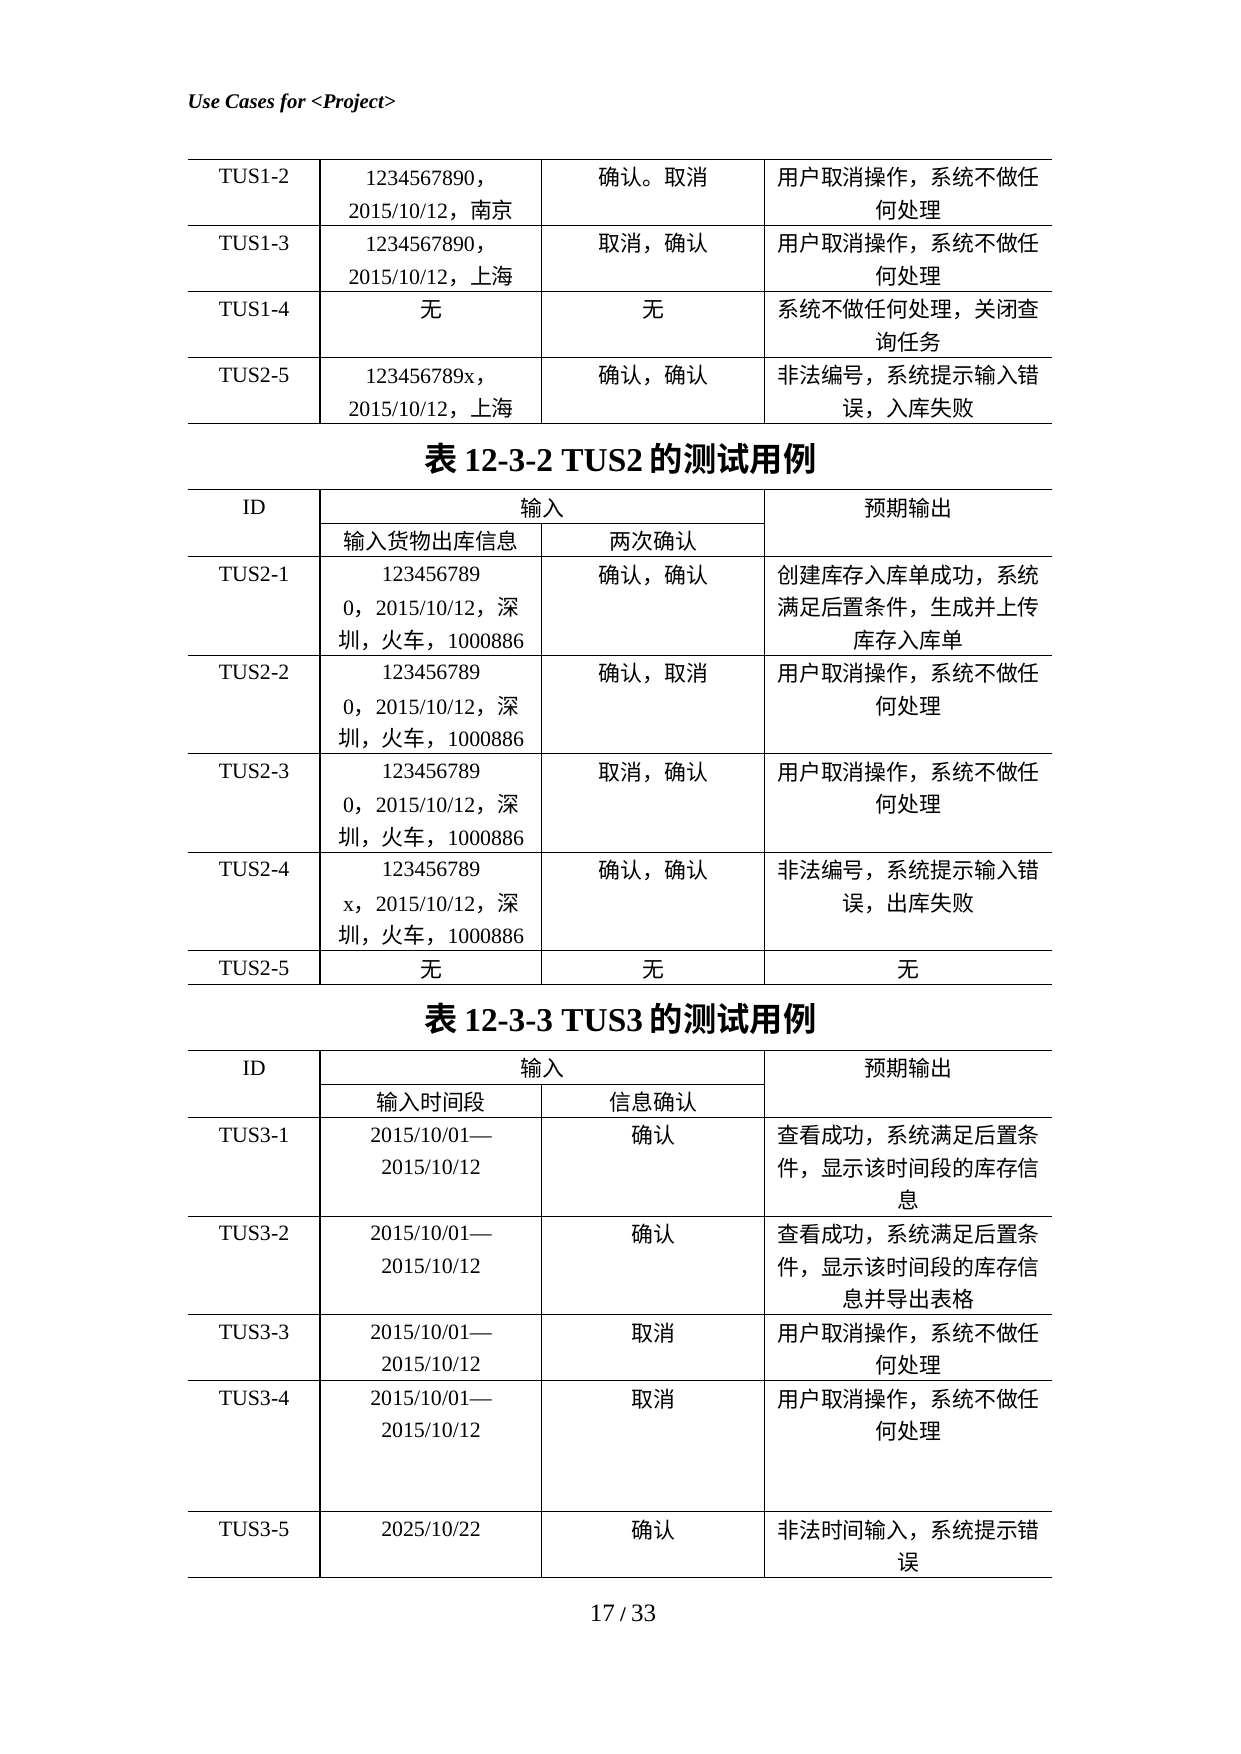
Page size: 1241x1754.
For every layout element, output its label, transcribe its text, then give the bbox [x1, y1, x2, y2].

table_cell 确认。取消 [542, 160, 764, 225]
table_cell 信息确认 [542, 1085, 764, 1117]
table_cell 两次确认 [542, 524, 764, 556]
table_cell TUS2-5 [188, 951, 319, 984]
table_cell 用户取消操作，系统不做任何处理 [765, 226, 1052, 291]
table_cell 2015/10/01—2015/10/12 [321, 1381, 541, 1511]
table_cell 确认，确认 [542, 557, 764, 655]
table_cell TUS3-1 [188, 1118, 319, 1216]
table_cell 2025/10/22 [321, 1512, 541, 1577]
table_cell 取消 [542, 1381, 764, 1511]
table_cell 1234567890，2015/10/12，深圳，火车，1000886 [321, 557, 541, 655]
text 表12-3-3 TUS3的测试用例 [187, 985, 1053, 1050]
table_cell 系统不做任何处理，关闭查询任务 [765, 292, 1052, 357]
table_cell TUS2-1 [188, 557, 319, 655]
table_cell TUS3-5 [188, 1512, 319, 1577]
table_cell 查看成功，系统满足后置条件，显示该时间段的库存信息并导出表格 [765, 1217, 1052, 1314]
text 表12-3-2 TUS2的测试用例 [187, 424, 1053, 489]
table_cell 1234567890，2015/10/12，深圳，火车，1000886 [321, 754, 541, 852]
table_cell 无 [321, 951, 541, 984]
table_cell 取消 [542, 1315, 764, 1380]
table_cell 1234567890，2015/10/12，深圳，火车，1000886 [321, 656, 541, 753]
table_cell 确认，确认 [542, 358, 764, 423]
table_header 预期输出 [765, 1051, 1052, 1117]
table_cell 创建库存入库单成功，系统满足后置条件，生成并上传库存入库单 [765, 557, 1052, 655]
table_cell TUS1-4 [188, 292, 319, 357]
table_cell 123456789x，2015/10/12，深圳，火车，1000886 [321, 853, 541, 950]
table_cell TUS3-3 [188, 1315, 319, 1380]
table_cell TUS3-2 [188, 1217, 319, 1314]
table_cell 确认 [542, 1512, 764, 1577]
table_cell 确认 [542, 1118, 764, 1216]
table_cell 2015/10/01—2015/10/12 [321, 1217, 541, 1314]
table_cell TUS1-2 [188, 160, 319, 225]
table_cell 用户取消操作，系统不做任何处理 [765, 1381, 1052, 1511]
table_cell 取消，确认 [542, 226, 764, 291]
table_header 输入 [321, 490, 764, 523]
table_cell 确认 [542, 1217, 764, 1314]
table_cell 非法时间输入，系统提示错误 [765, 1512, 1052, 1577]
table_cell 用户取消操作，系统不做任何处理 [765, 656, 1052, 753]
table_cell 非法编号，系统提示输入错误，入库失败 [765, 358, 1052, 423]
table_header ID [188, 1051, 319, 1117]
table_cell 无 [765, 951, 1052, 984]
table_cell 输入时间段 [321, 1085, 541, 1117]
table_cell 1234567890， 2015/10/12，上海 [321, 226, 541, 291]
table_cell 确认，取消 [542, 656, 764, 753]
table_cell 1234567890， 2015/10/12，南京 [321, 160, 541, 225]
table_cell 无 [542, 951, 764, 984]
table_cell 用户取消操作，系统不做任何处理 [765, 160, 1052, 225]
table_header 输入 [321, 1051, 764, 1083]
table_cell 无 [542, 292, 764, 357]
table_cell TUS2-3 [188, 754, 319, 852]
table_header 预期输出 [765, 490, 1052, 556]
table_cell TUS3-4 [188, 1381, 319, 1511]
table_cell 取消，确认 [542, 754, 764, 852]
table_cell 查看成功，系统满足后置条件，显示该时间段的库存信息 [765, 1118, 1052, 1216]
table_cell 123456789x， 2015/10/12，上海 [321, 358, 541, 423]
table_cell 确认，确认 [542, 853, 764, 950]
table_cell 2015/10/01—2015/10/12 [321, 1118, 541, 1216]
table_cell 2015/10/01—2015/10/12 [321, 1315, 541, 1380]
table_cell TUS1-3 [188, 226, 319, 291]
table_header ID [188, 490, 319, 556]
table_cell 无 [321, 292, 541, 357]
table_cell 非法编号，系统提示输入错误，出库失败 [765, 853, 1052, 950]
table_cell TUS2-2 [188, 656, 319, 753]
table_cell 输入货物出库信息 [321, 524, 541, 556]
table_cell 用户取消操作，系统不做任何处理 [765, 1315, 1052, 1380]
table_cell TUS2-4 [188, 853, 319, 950]
table_cell TUS2-5 [188, 358, 319, 423]
table_cell 用户取消操作，系统不做任何处理 [765, 754, 1052, 852]
